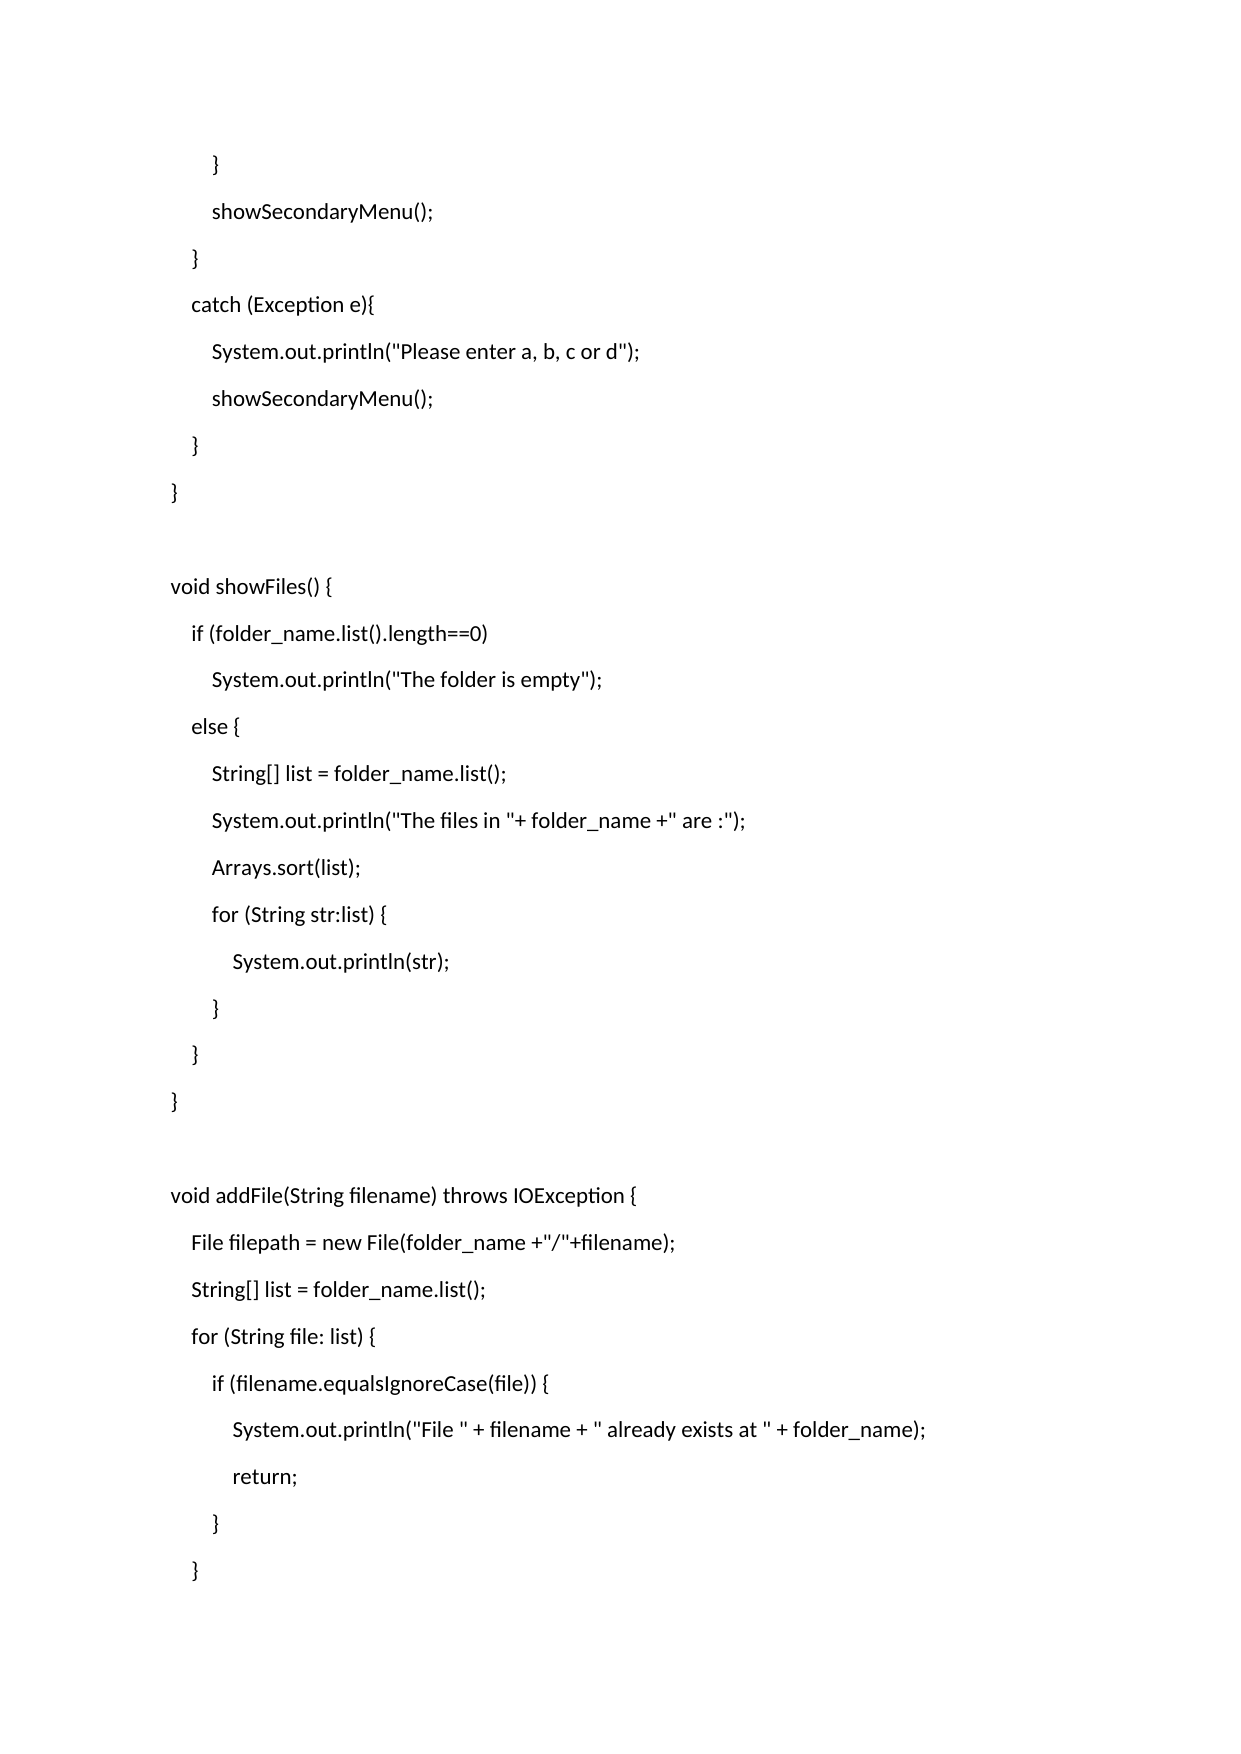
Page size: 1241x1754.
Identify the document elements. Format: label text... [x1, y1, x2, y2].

text } [150, 244, 1090, 272]
text } [150, 1556, 1090, 1584]
text else { [150, 712, 1090, 741]
text System.out.println("The files in "+ folder_name +" are :"); [150, 806, 1090, 834]
text } [150, 431, 1090, 459]
text } [150, 1509, 1090, 1537]
text showSecondaryMenu(); [150, 384, 1090, 412]
text System.out.println("The folder is empty"); [150, 666, 1090, 694]
text return; [150, 1462, 1090, 1491]
text } [150, 1087, 1090, 1116]
text System.out.println("Please enter a, b, c or d"); [150, 337, 1090, 366]
text void addFile(String filename) throws IOException { [150, 1181, 1090, 1209]
text if (folder_name.list().length==0) [150, 619, 1090, 647]
text System.out.println(str); [150, 947, 1090, 975]
text } [150, 994, 1090, 1022]
text showSecondaryMenu(); [150, 197, 1090, 225]
text System.out.println("File " + filename + " already exists at " + folder_name); [150, 1416, 1090, 1444]
text } [150, 150, 1090, 178]
text String[] list = folder_name.list(); [150, 759, 1090, 787]
text void showFiles() { [150, 572, 1090, 600]
text for (String file: list) { [150, 1322, 1090, 1350]
text catch (Exception e){ [150, 291, 1090, 319]
text for (String str:list) { [150, 900, 1090, 928]
text } [150, 1041, 1090, 1069]
text if (filename.equalsIgnoreCase(file)) { [150, 1369, 1090, 1397]
text String[] list = folder_name.list(); [150, 1275, 1090, 1303]
text Arrays.sort(list); [150, 853, 1090, 881]
text } [150, 478, 1090, 506]
text File filepath = new File(folder_name +"/"+filename); [150, 1228, 1090, 1256]
